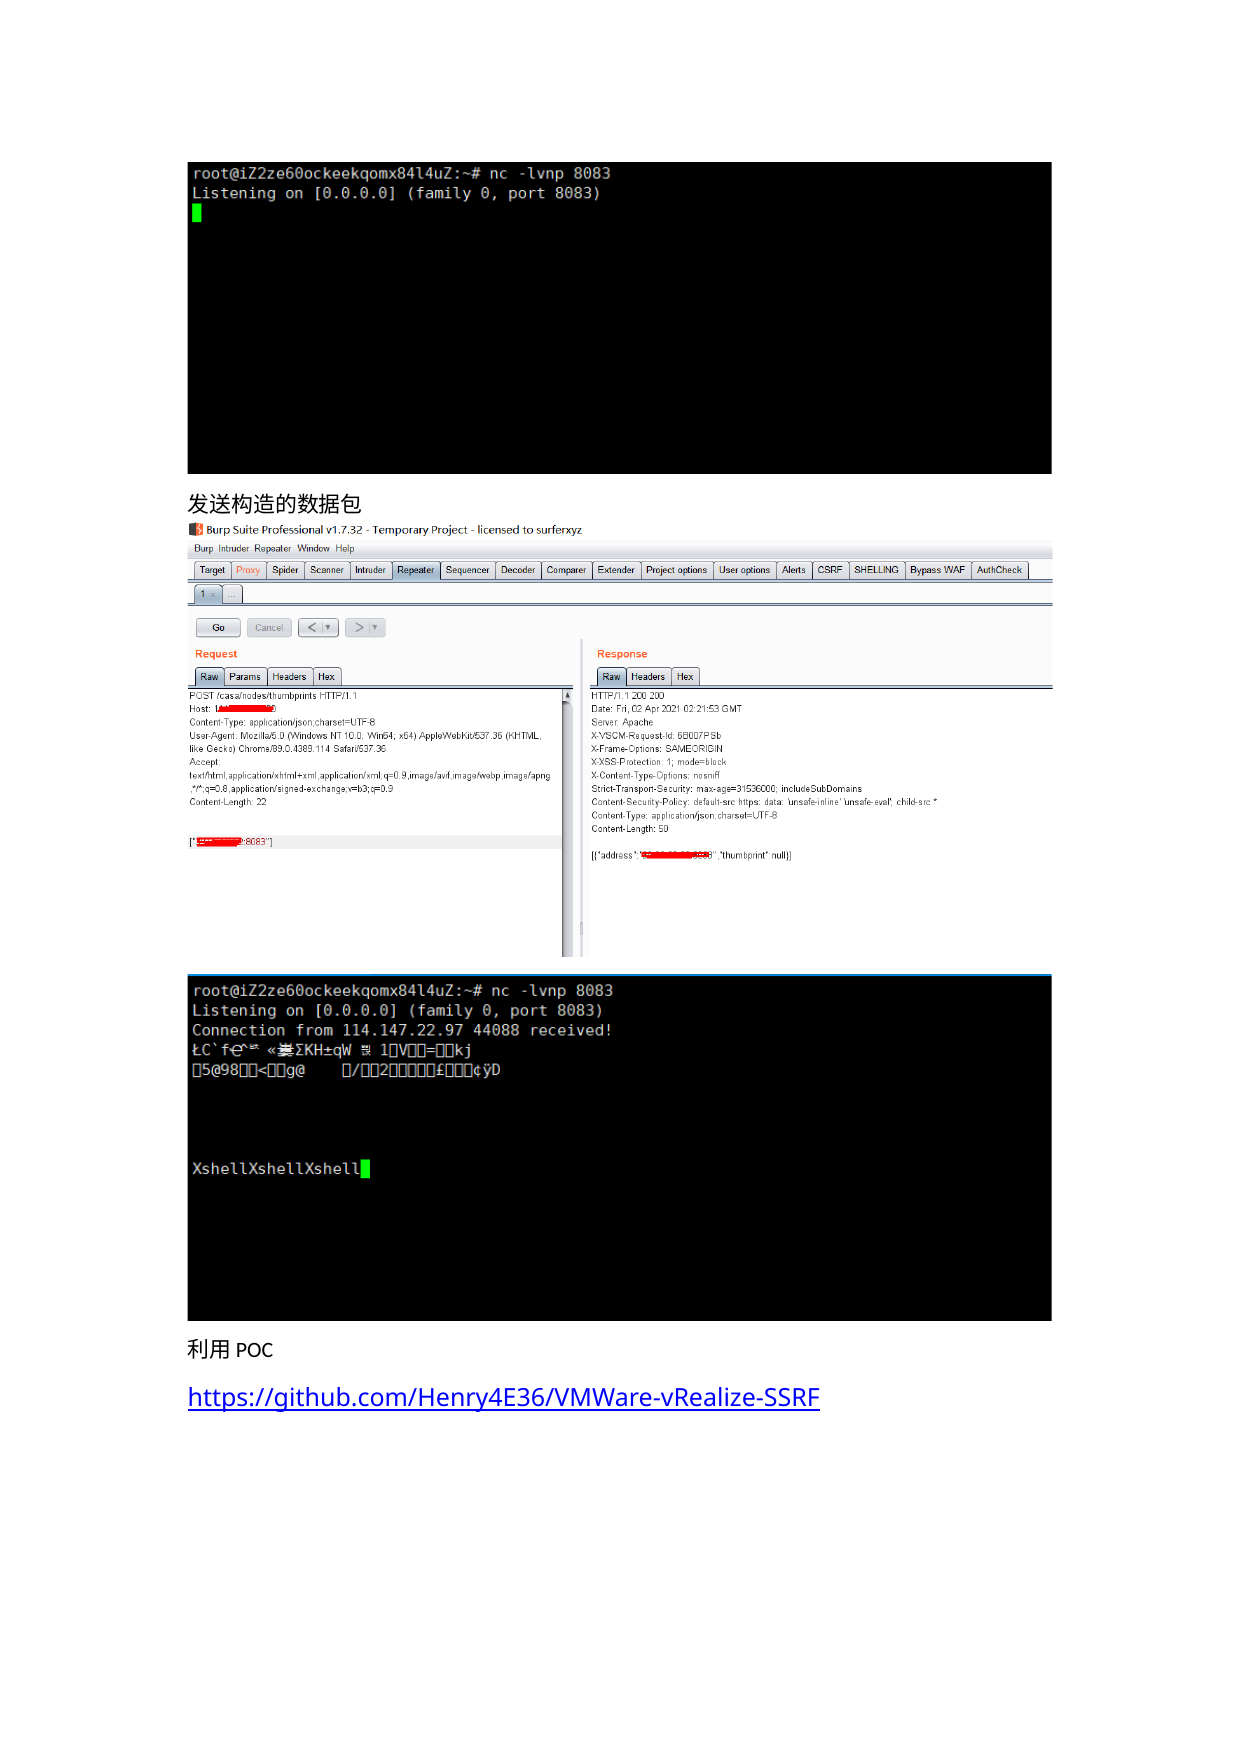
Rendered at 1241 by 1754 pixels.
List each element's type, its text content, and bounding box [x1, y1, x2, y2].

picture [187, 162, 1052, 474]
picture [187, 974, 1052, 1321]
text 发送构造的数据包 [187, 487, 1053, 519]
picture [187, 519, 1053, 957]
text https://github.com/Henry4E36/VMWare-vRealize-SSRF [187, 1364, 1053, 1429]
text 利用POC [187, 1332, 1053, 1364]
